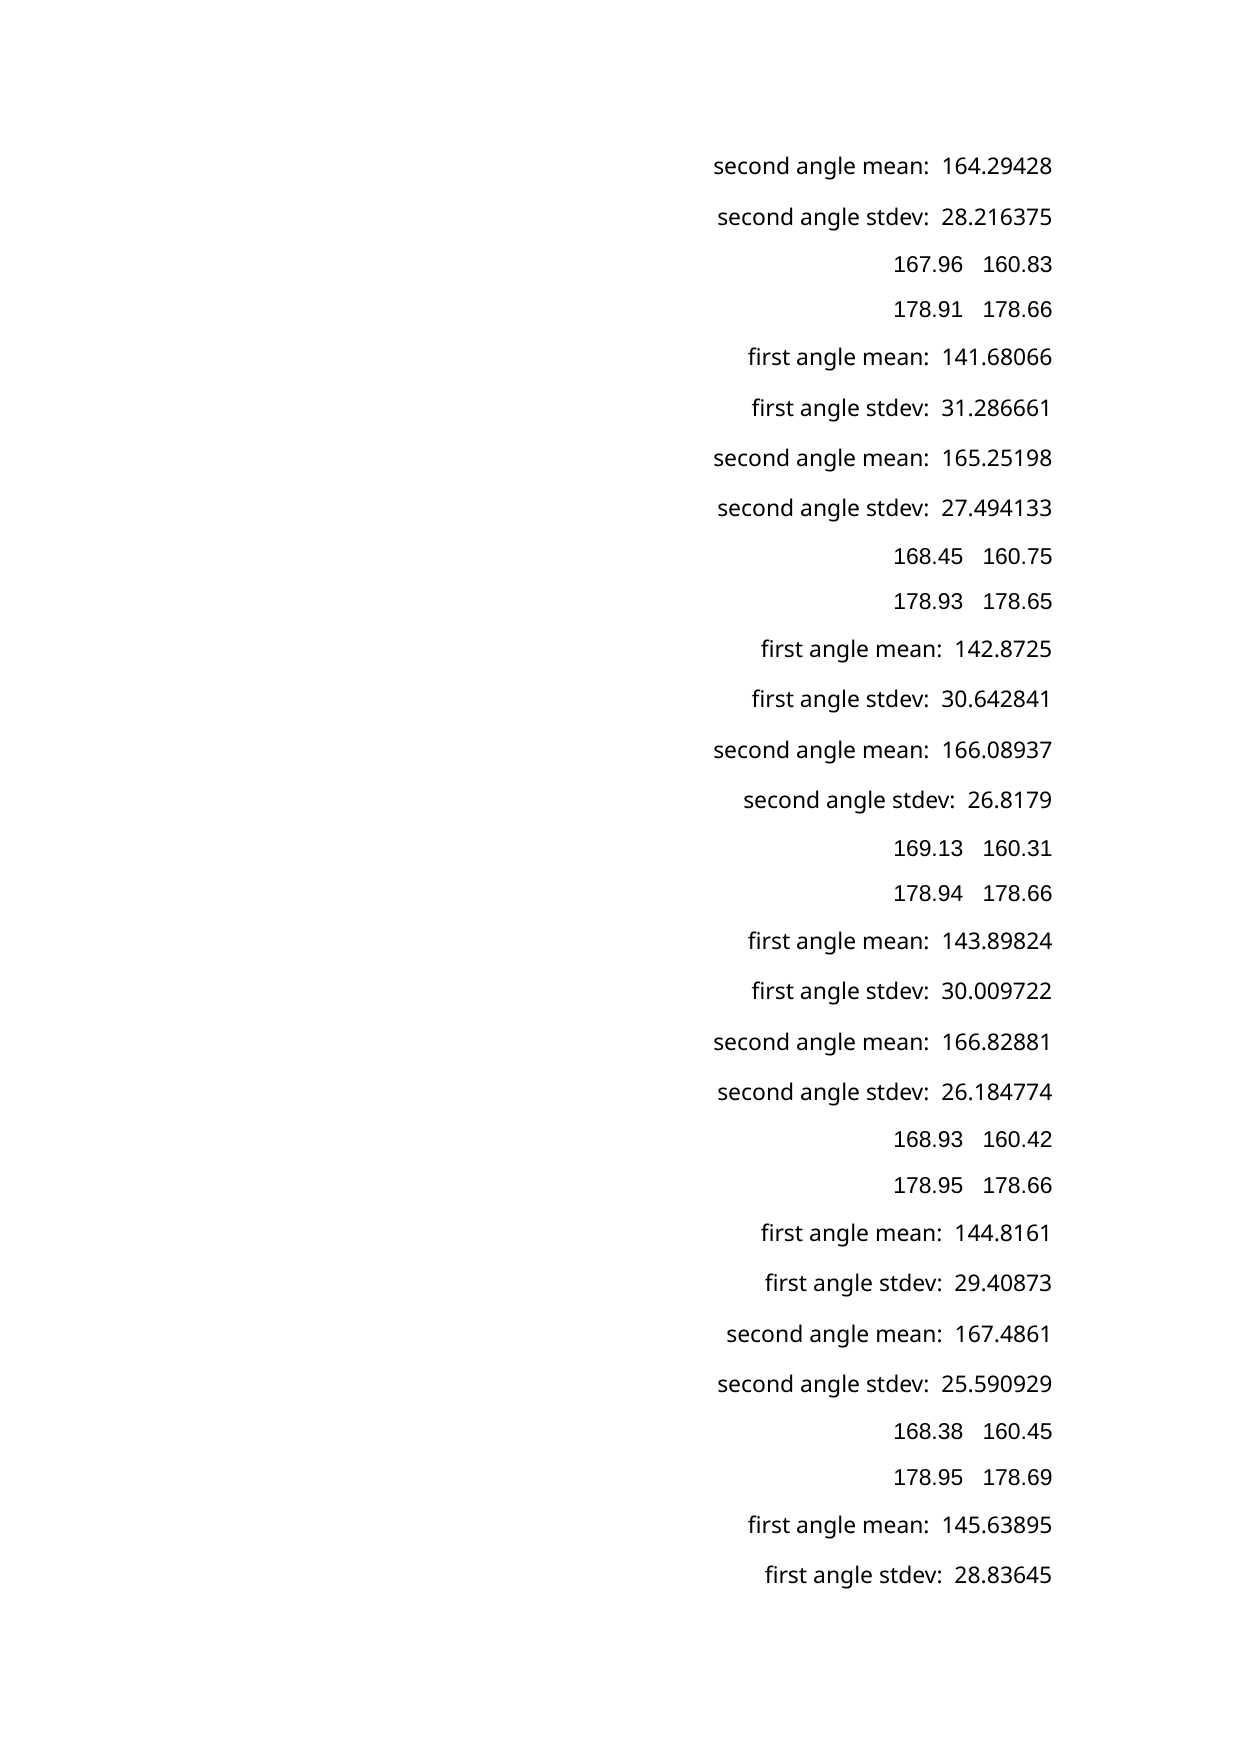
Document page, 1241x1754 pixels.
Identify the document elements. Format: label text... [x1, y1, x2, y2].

text second angle stdev: 27.494133 [187, 492, 1053, 523]
text 160.45 168.38 [187, 1418, 1053, 1445]
text first angle mean: 142.8725 [187, 633, 1053, 664]
text second angle stdev: 28.216375 [187, 200, 1053, 232]
text second angle stdev: 26.8179 [187, 784, 1053, 815]
text first angle mean: 144.8161 [187, 1217, 1053, 1248]
text 178.66 178.91 [187, 296, 1053, 322]
text first angle stdev: 30.642841 [187, 683, 1053, 714]
text second angle stdev: 25.590929 [187, 1368, 1053, 1399]
text second angle mean: 166.08937 [187, 734, 1053, 765]
text 178.69 178.95 [187, 1463, 1053, 1490]
text 178.65 178.93 [187, 588, 1053, 614]
text second angle mean: 165.25198 [187, 442, 1053, 473]
text 160.31 169.13 [187, 834, 1053, 861]
text second angle mean: 167.4861 [187, 1317, 1053, 1349]
text 160.83 167.96 [187, 251, 1053, 277]
text 178.66 178.95 [187, 1172, 1053, 1198]
text first angle stdev: 31.286661 [187, 391, 1053, 423]
text first angle mean: 141.68066 [187, 341, 1053, 372]
text first angle stdev: 29.40873 [187, 1267, 1053, 1298]
text second angle mean: 166.82881 [187, 1026, 1053, 1057]
text first angle mean: 145.63895 [187, 1508, 1053, 1540]
text first angle mean: 143.89824 [187, 925, 1053, 956]
text 160.42 168.93 [187, 1126, 1053, 1153]
text second angle mean: 164.29428 [187, 150, 1053, 181]
text first angle stdev: 30.009722 [187, 975, 1053, 1006]
text 178.66 178.94 [187, 880, 1053, 906]
text 160.75 168.45 [187, 543, 1053, 569]
text first angle stdev: 28.83645 [187, 1559, 1053, 1590]
text second angle stdev: 26.184774 [187, 1076, 1053, 1107]
